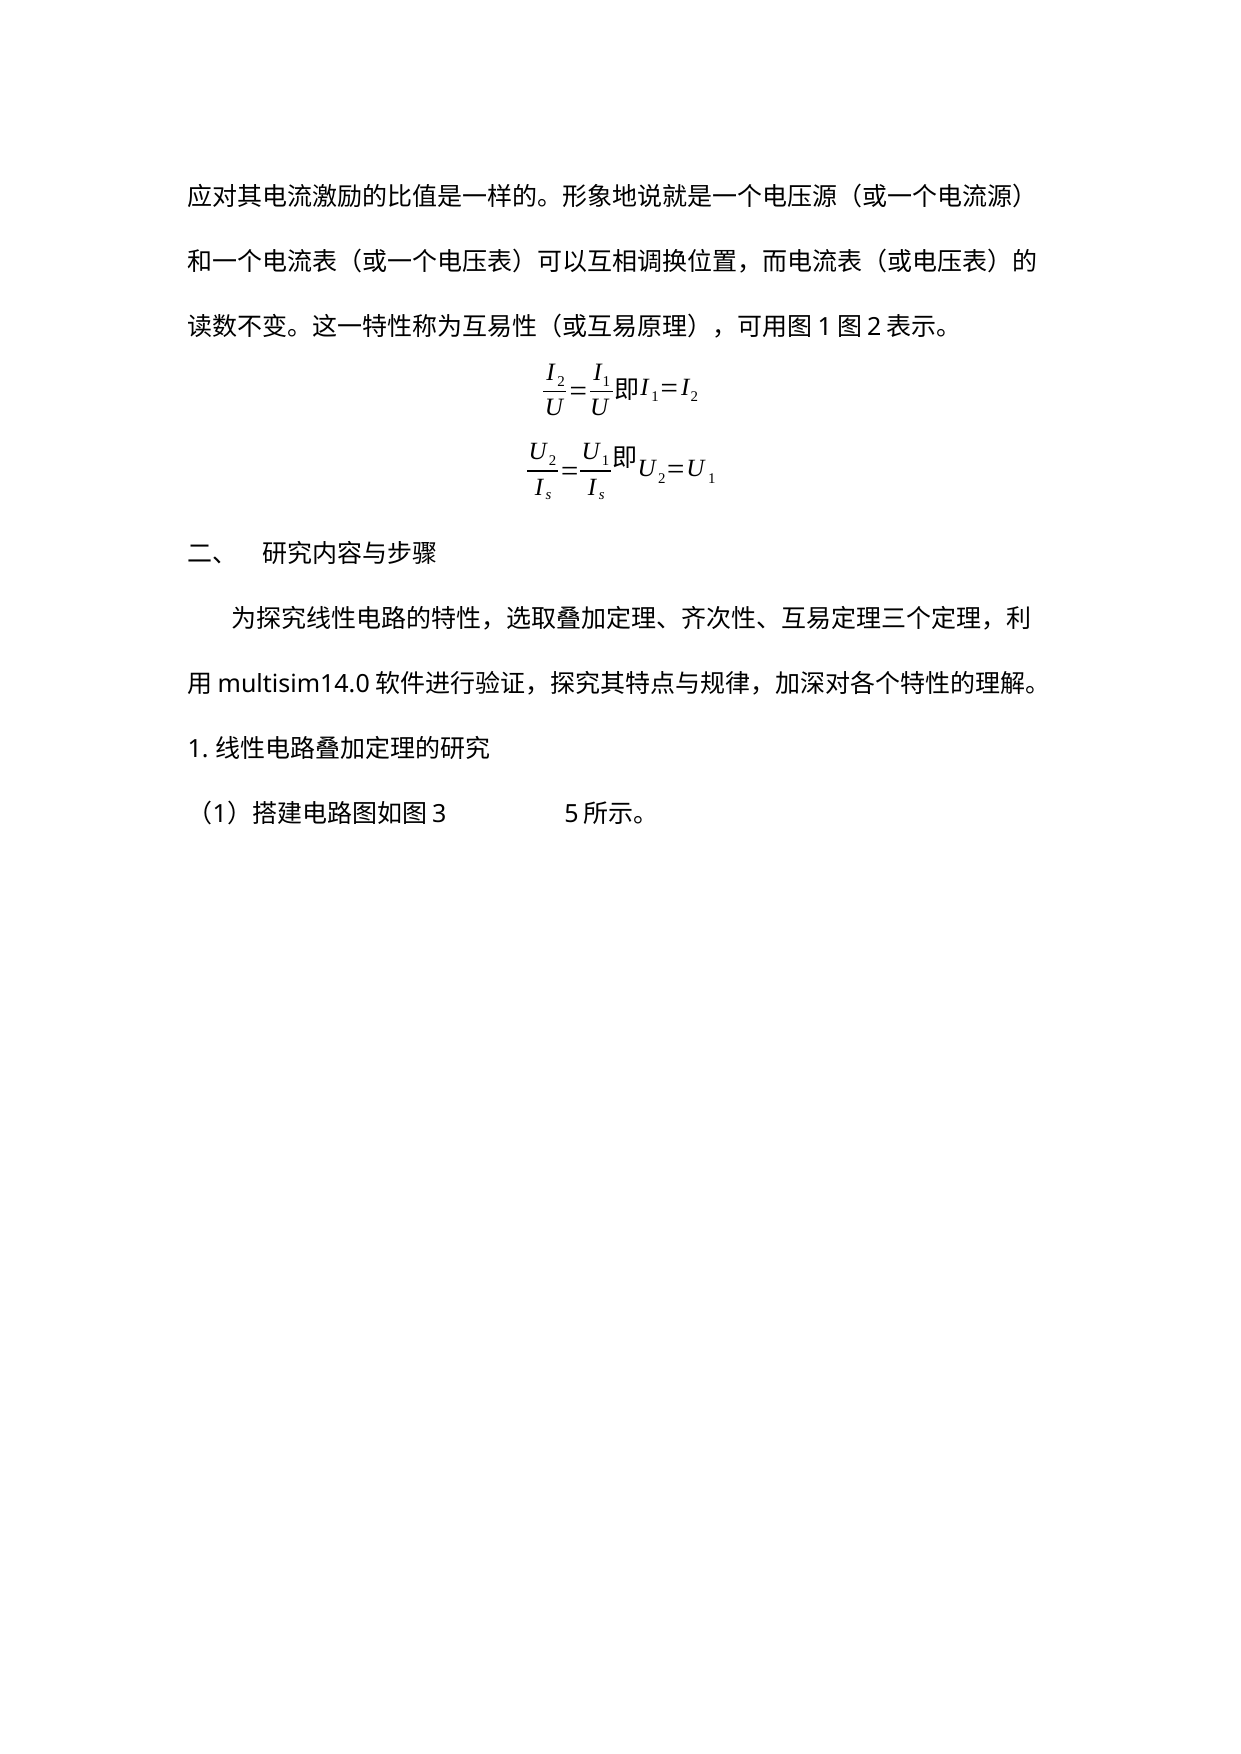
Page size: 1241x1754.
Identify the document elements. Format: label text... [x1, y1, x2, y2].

text 为探究线性电路的特性，选取叠加定理、齐次性、互易定理三个定理，利用multisim14.0软件进行验证，探究其特点与规律，加深对各个特性的理解。 [187, 584, 1053, 714]
text （1）搭建电路图如图35所示。 [187, 779, 1053, 844]
text 1. 线性电路叠加定理的研究 [187, 714, 1053, 779]
text 4.互易性：在不含受控源的无源线性两端对网络中，不论哪一端对作为激励端，哪一端对作为响应端，其电流响应对其电压激励的比值是一样的，或其电压响应对其电流激励的比值是一样的。形象地说就是一个电压源（或一个电流源）和一个电流表（或一个电压表）可以互相调换位置，而电流表（或电压表）的读数不变。这一特性称为互易性（或互易原理），可用图1图2表示。 [187, 162, 1053, 357]
text 即 [187, 357, 1053, 422]
list 研究内容与步骤 [187, 519, 1053, 584]
text 即 [187, 422, 1053, 519]
